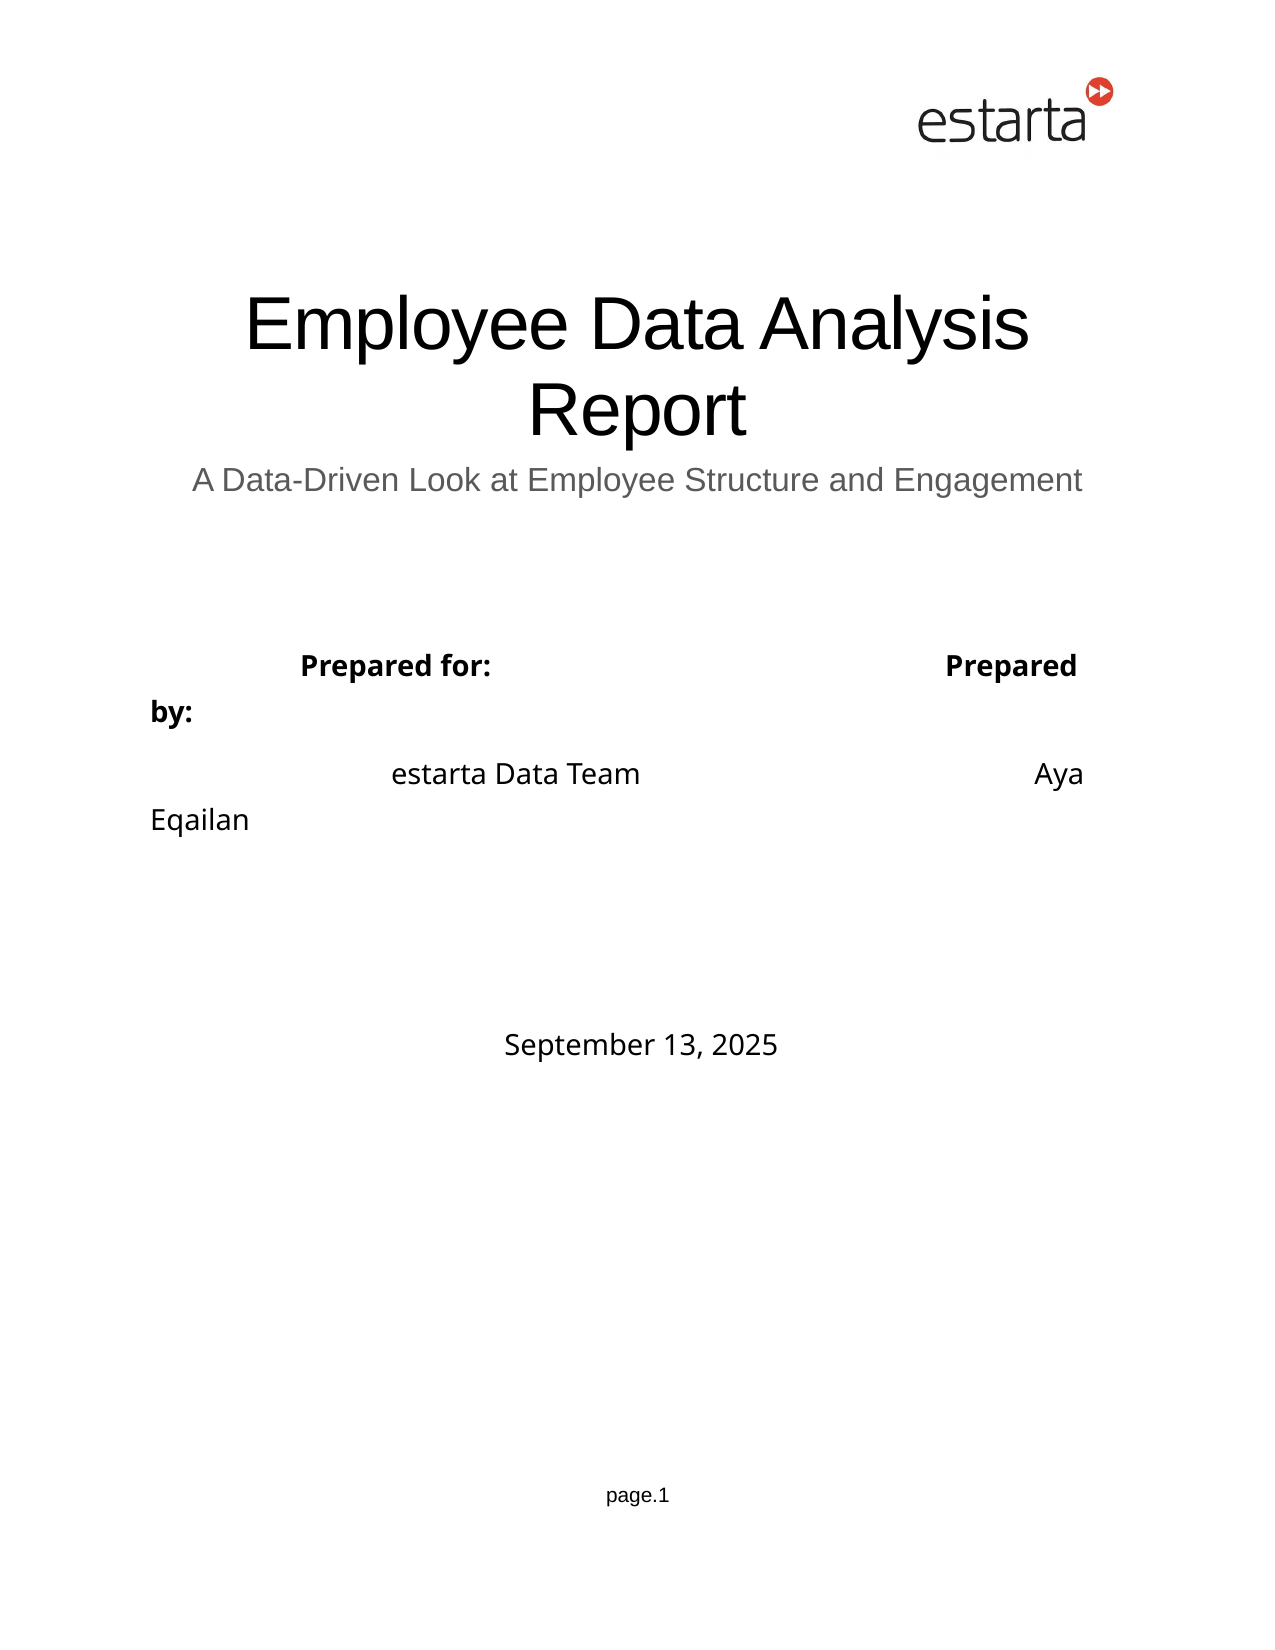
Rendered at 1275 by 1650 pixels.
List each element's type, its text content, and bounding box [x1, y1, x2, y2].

text A Data-Driven Look at Employee Structure and Engagement [150, 460, 1125, 498]
title Employee Data Analysis Report [150, 279, 1125, 452]
text September 13, 2025 [150, 1024, 1125, 1064]
text Prepared for: Prepared by: [150, 645, 1125, 731]
text estarta Data Team Aya Eqailan [150, 753, 1125, 878]
picture [906, 75, 1125, 173]
